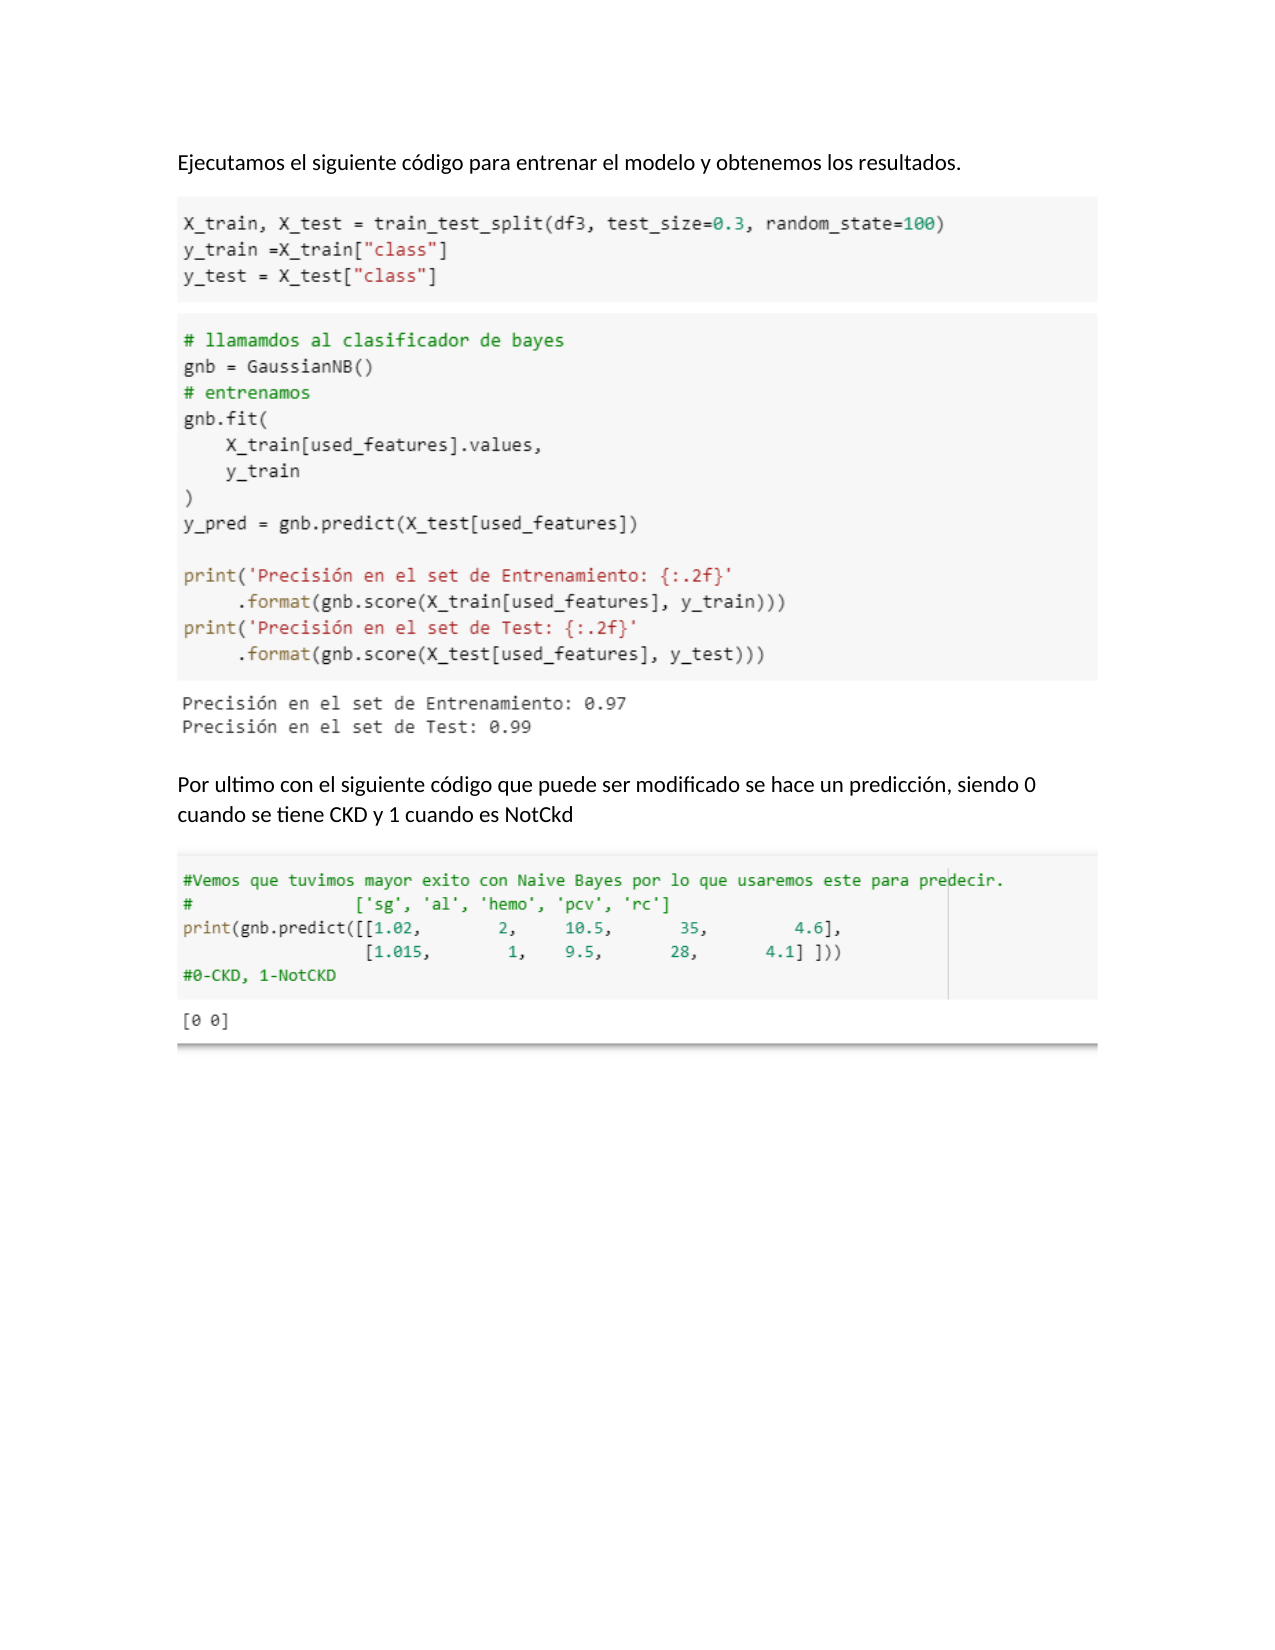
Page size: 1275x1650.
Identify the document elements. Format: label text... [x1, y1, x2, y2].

text Por ultimo con el siguiente código que puede ser modificado se hace un predicción, siendo 0 cuando se tiene CKD y 1 cuando es NotCkd [177, 770, 1098, 828]
picture [177, 194, 1098, 751]
picture [177, 846, 1098, 1076]
text Ejecutamos el siguiente código para entrenar el modelo y obtenemos los resultados. [177, 148, 1098, 176]
